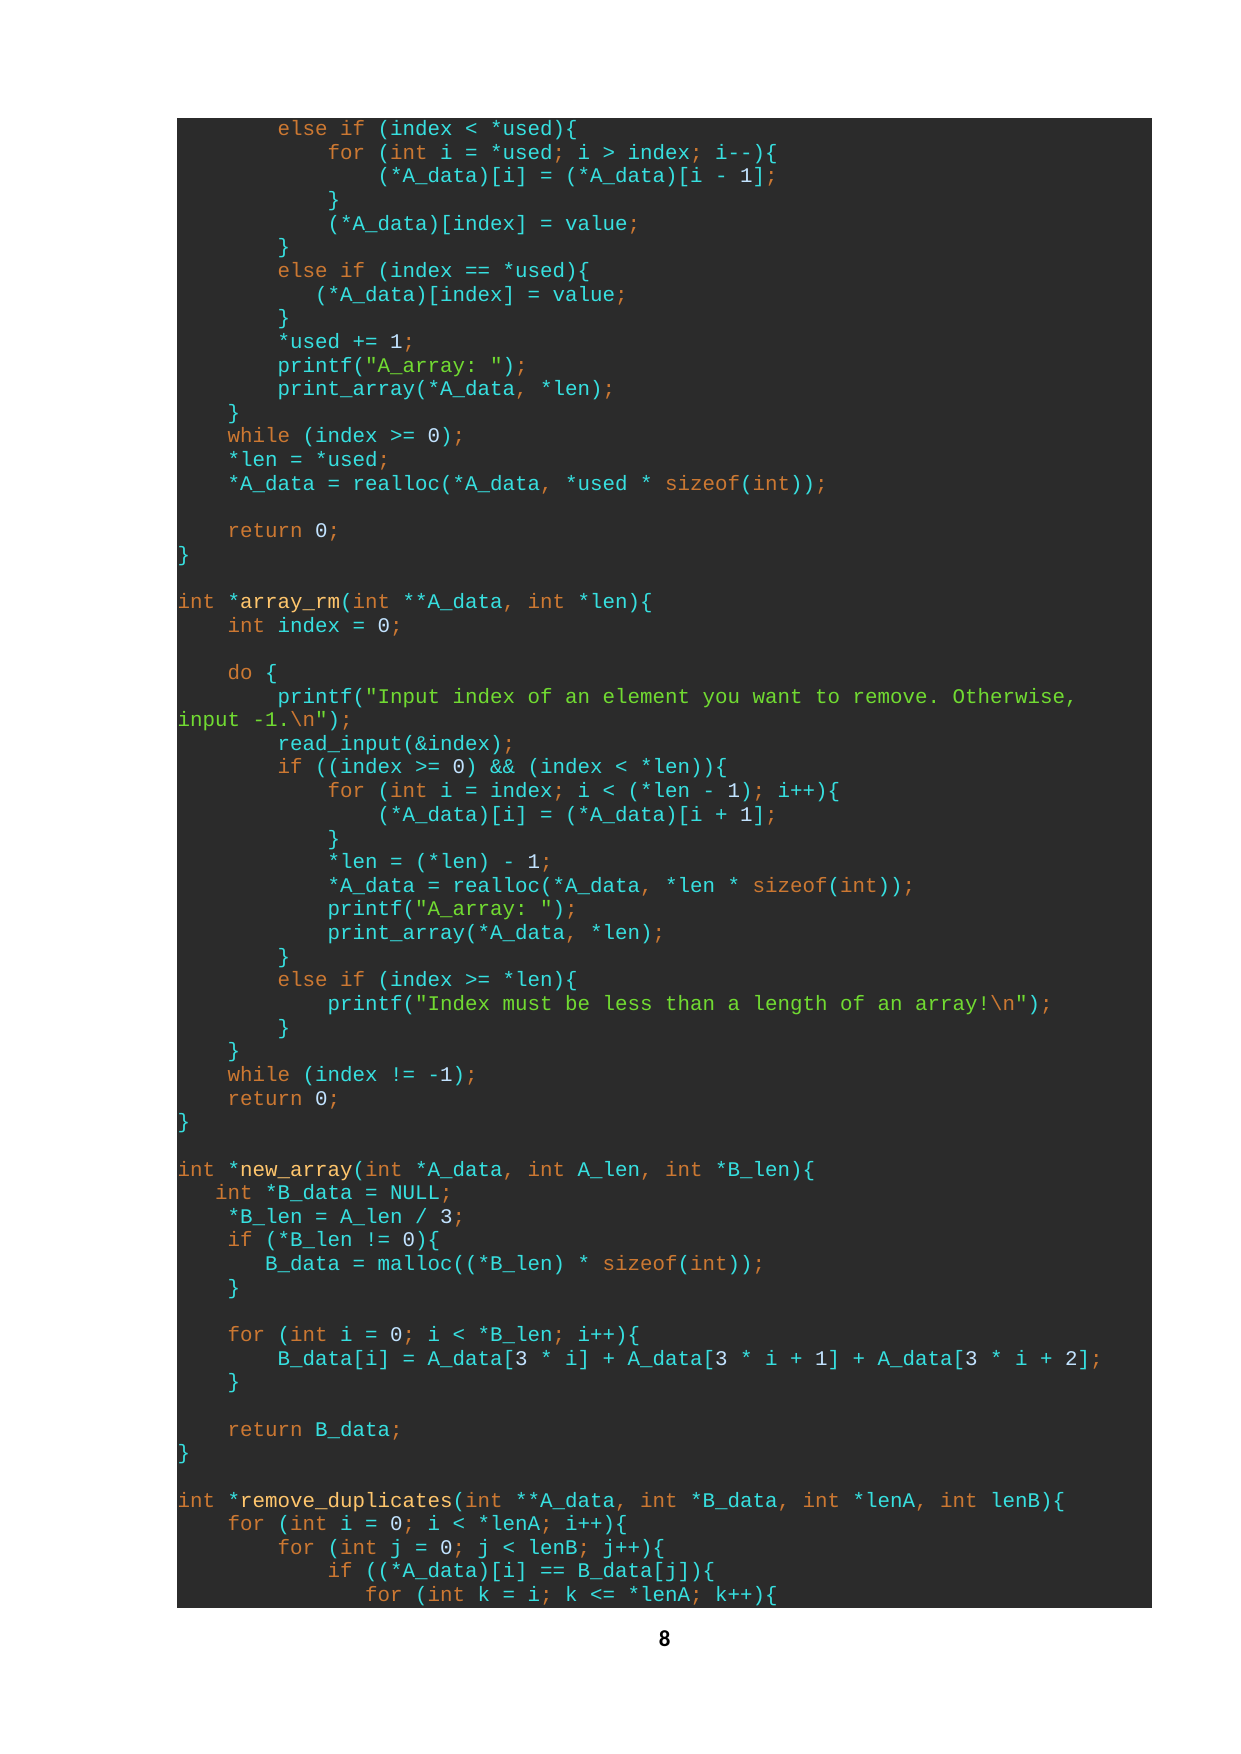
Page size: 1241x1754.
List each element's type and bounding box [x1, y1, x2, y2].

text [177, 118, 1152, 1608]
